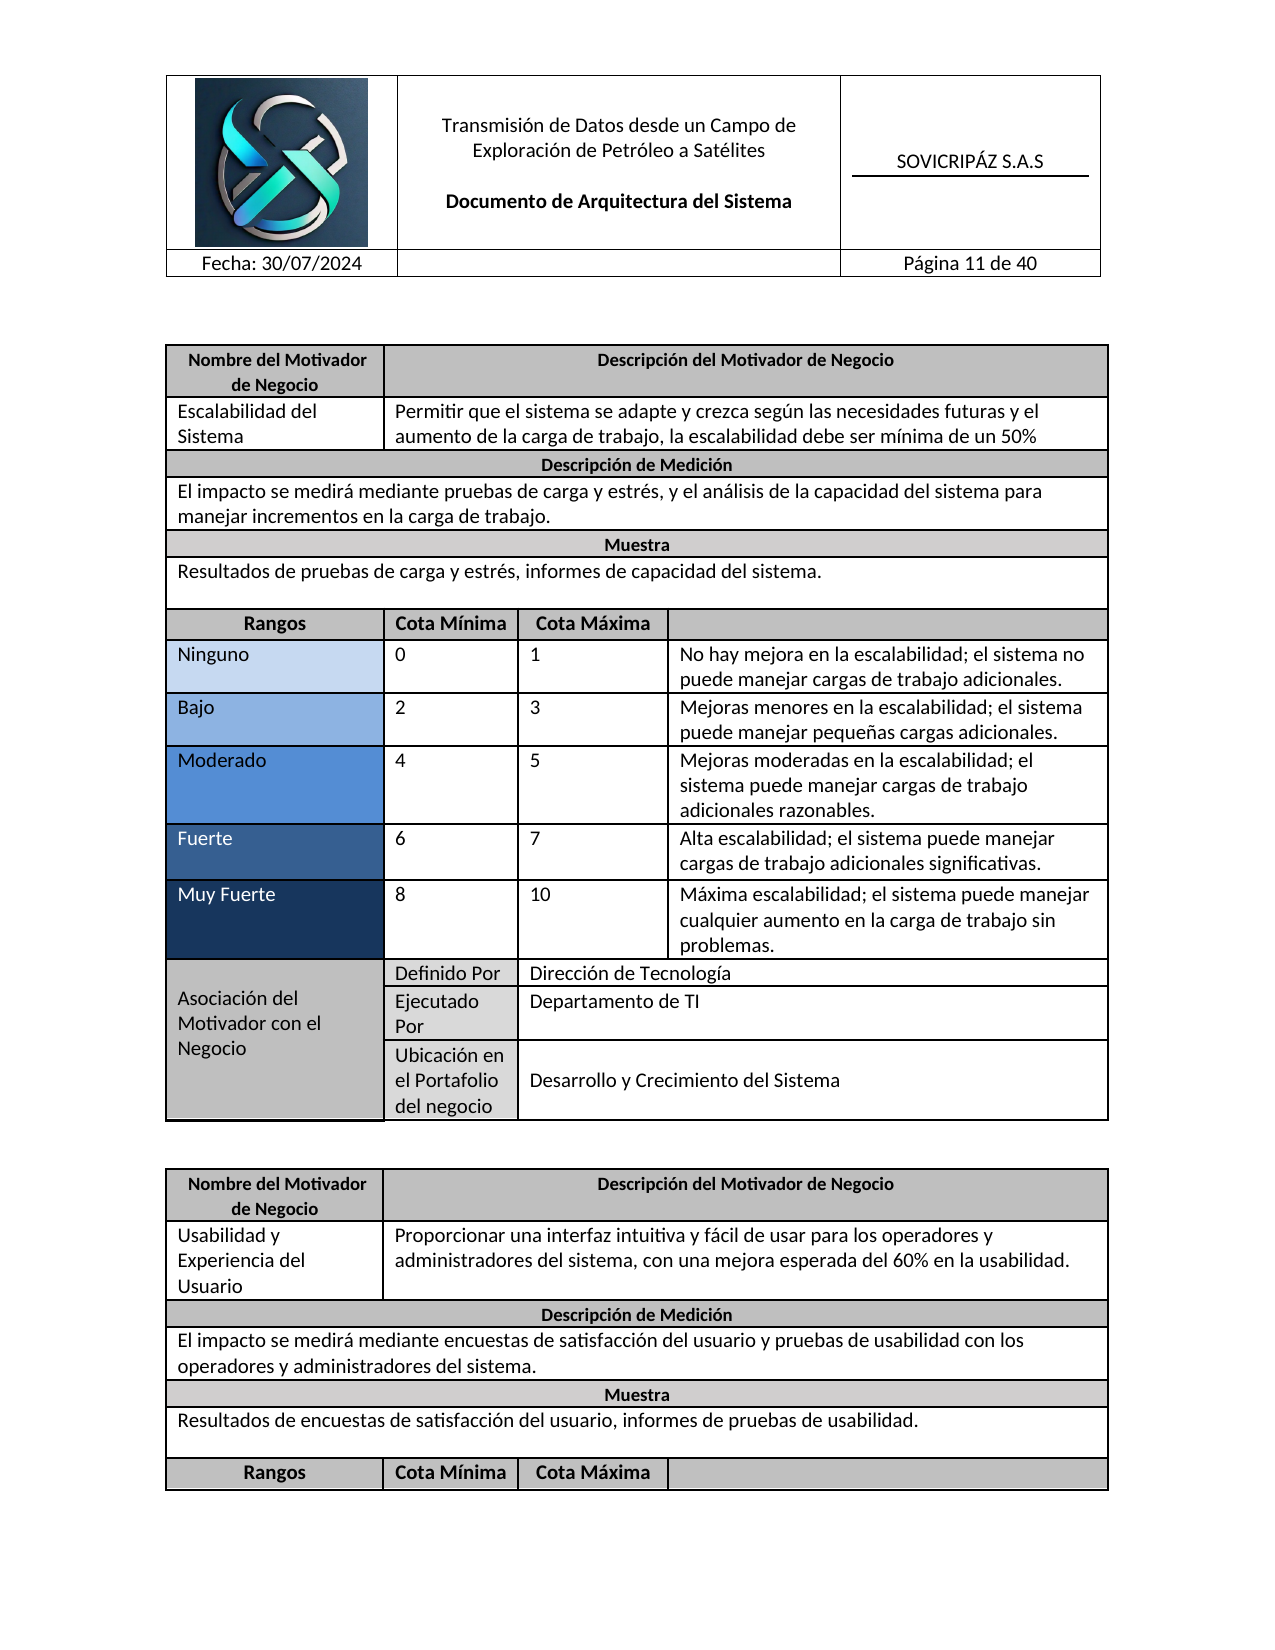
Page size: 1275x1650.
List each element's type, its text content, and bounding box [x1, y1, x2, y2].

table_cell Ninguno [167, 641, 383, 692]
table_cell Proporcionar una interfaz intuitiva y fácil de usar para los operadores y administradores del sistema, con una mejora esperada del 60% en la usabilidad. [384, 1222, 1107, 1298]
table_cell 1 [519, 641, 667, 692]
table_cell Cota Mínima [385, 610, 517, 639]
table_cell Permitir que el sistema se adapte y crezca según las necesidades futuras y el aumento de la carga de trabajo, la escalabilidad debe ser mínima de un 50% [385, 398, 1107, 449]
table_header Descripción del Motivador de Negocio [385, 346, 1107, 396]
table_cell Moderado [167, 747, 383, 823]
table_cell 8 [385, 881, 517, 958]
table_cell Bajo [167, 694, 383, 745]
table_cell Cota Mínima [384, 1459, 517, 1488]
table_cell 0 [385, 641, 517, 692]
table_cell Mejoras moderadas en la escalabilidad; el sistema puede manejar cargas de trabajo adicionales razonables. [669, 747, 1107, 823]
table_cell El impacto se medirá mediante encuestas de satisfacción del usuario y pruebas de usabilidad con los operadores y administradores del sistema. [167, 1328, 1107, 1378]
table_cell Desarrollo y Crecimiento del Sistema [519, 1041, 1107, 1118]
table_cell Ubicación en el Portafolio del negocio [385, 1041, 517, 1118]
table_header Nombre del Motivador de Negocio [167, 346, 383, 396]
table_cell Dirección de Tecnología [519, 960, 1107, 985]
table_cell Alta escalabilidad; el sistema puede manejar cargas de trabajo adicionales significativas. [669, 825, 1107, 879]
table_cell Muy Fuerte [167, 881, 383, 958]
table_cell Resultados de pruebas de carga y estrés, informes de capacidad del sistema. [167, 558, 1107, 608]
table_cell 7 [519, 825, 667, 879]
table_cell Mejoras menores en la escalabilidad; el sistema puede manejar pequeñas cargas adicionales. [669, 694, 1107, 745]
table_cell 10 [519, 881, 667, 958]
table_cell Usabilidad y Experiencia del Usuario [167, 1222, 382, 1298]
table_cell 4 [385, 747, 517, 823]
table_cell Descripción de Medición [167, 1301, 1107, 1326]
table_cell Fuerte [167, 825, 383, 879]
table_cell 2 [385, 694, 517, 745]
table_cell 3 [519, 694, 667, 745]
table_cell Escalabilidad del Sistema [167, 398, 383, 449]
table_cell Definido Por [385, 960, 517, 985]
table_cell Muestra [167, 1381, 1107, 1406]
table_cell [669, 610, 1107, 639]
table_cell 6 [385, 825, 517, 879]
table_cell Departamento de TI [519, 987, 1107, 1039]
table_cell Asociación del Motivador con el Negocio [167, 960, 383, 1118]
picture [195, 78, 368, 247]
table_cell [669, 1459, 1107, 1488]
table_cell Máxima escalabilidad; el sistema puede manejar cualquier aumento en la carga de trabajo sin problemas. [669, 881, 1107, 958]
table_cell 5 [519, 747, 667, 823]
table_cell Cota Máxima [519, 610, 667, 639]
table_header Descripción del Motivador de Negocio [384, 1170, 1107, 1220]
table_cell Rangos [167, 1459, 382, 1488]
table_cell Ejecutado Por [385, 987, 517, 1039]
table_cell Cota Máxima [519, 1459, 667, 1488]
table_cell Descripción de Medición [167, 451, 1107, 476]
table_cell Muestra [167, 531, 1107, 556]
table_cell Rangos [167, 610, 383, 639]
table_cell El impacto se medirá mediante pruebas de carga y estrés, y el análisis de la capacidad del sistema para manejar incrementos en la carga de trabajo. [167, 478, 1107, 529]
table_cell Resultados de encuestas de satisfacción del usuario, informes de pruebas de usabilidad. [167, 1408, 1107, 1457]
table_header Nombre del Motivador de Negocio [167, 1170, 382, 1220]
table_cell No hay mejora en la escalabilidad; el sistema no puede manejar cargas de trabajo adicionales. [669, 641, 1107, 692]
